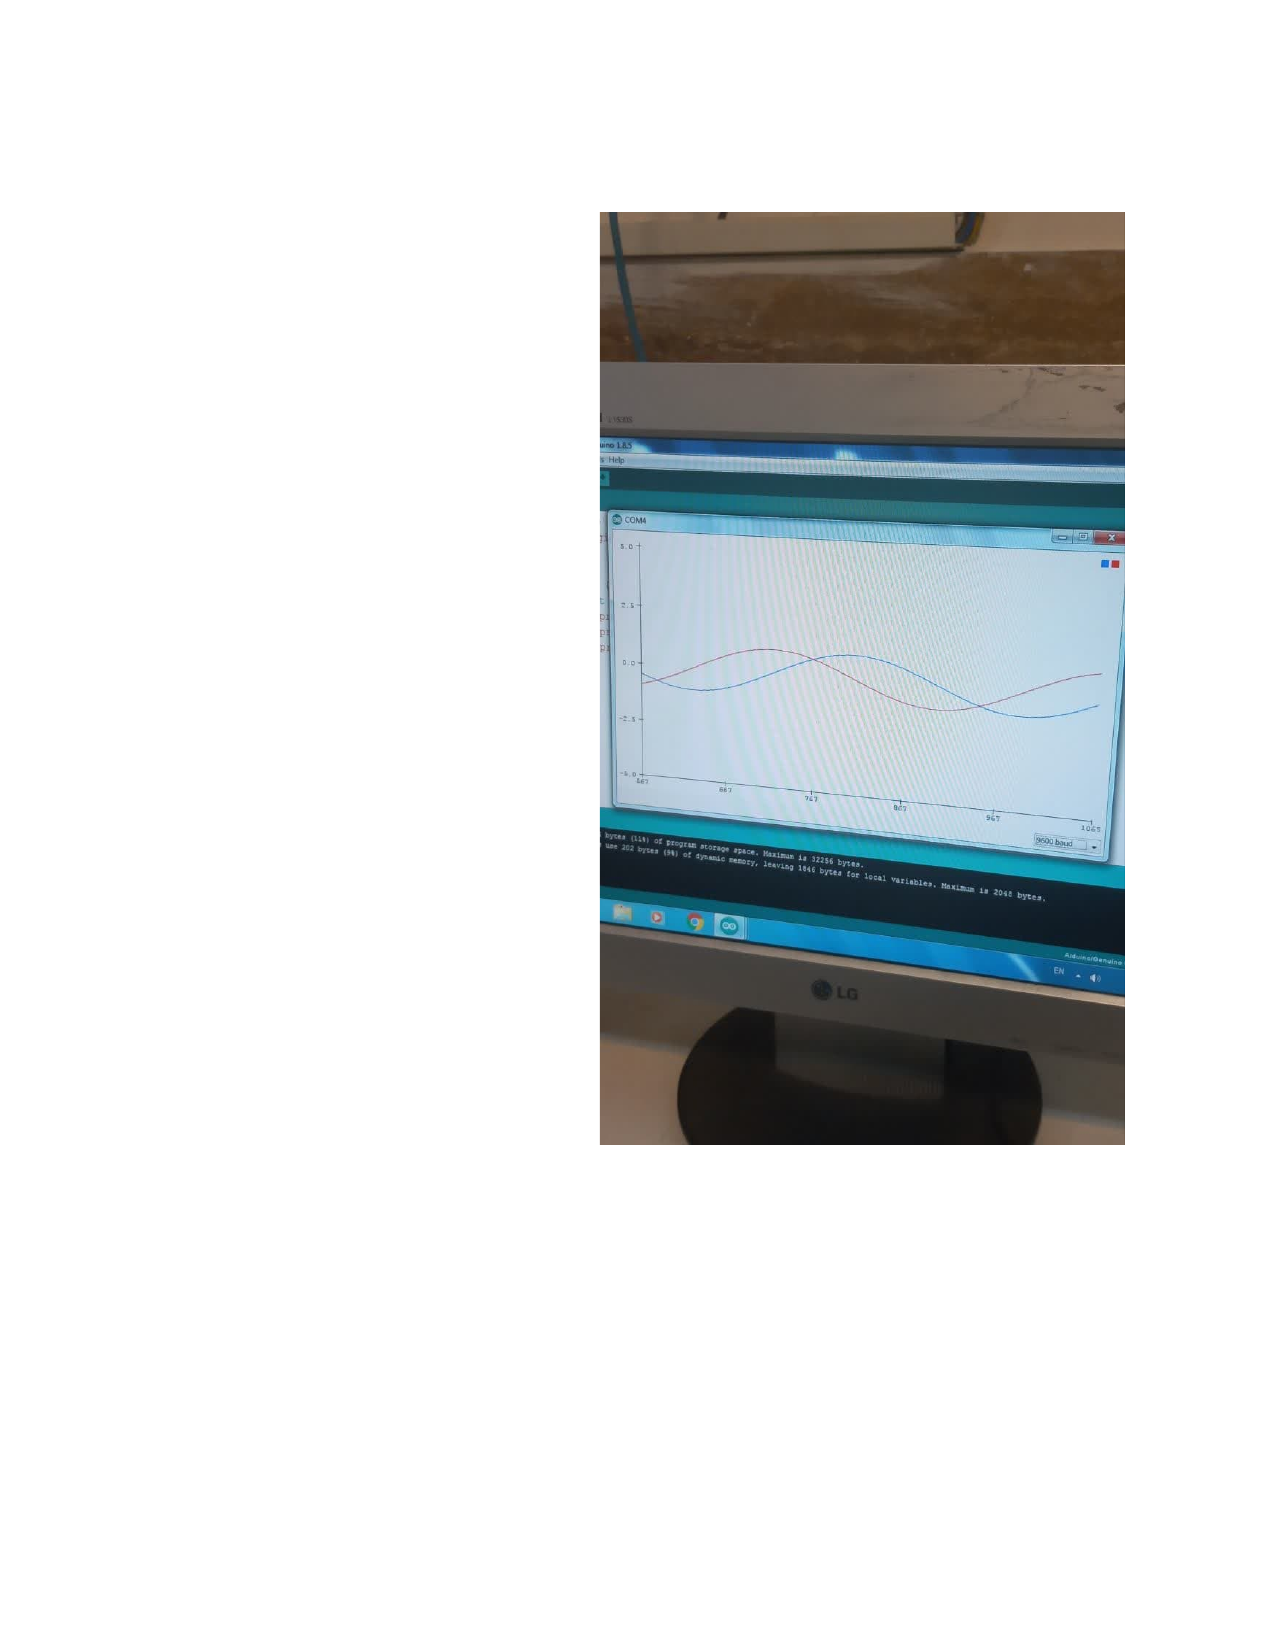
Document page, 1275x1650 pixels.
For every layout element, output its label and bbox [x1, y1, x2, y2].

picture [599, 212, 1125, 1145]
